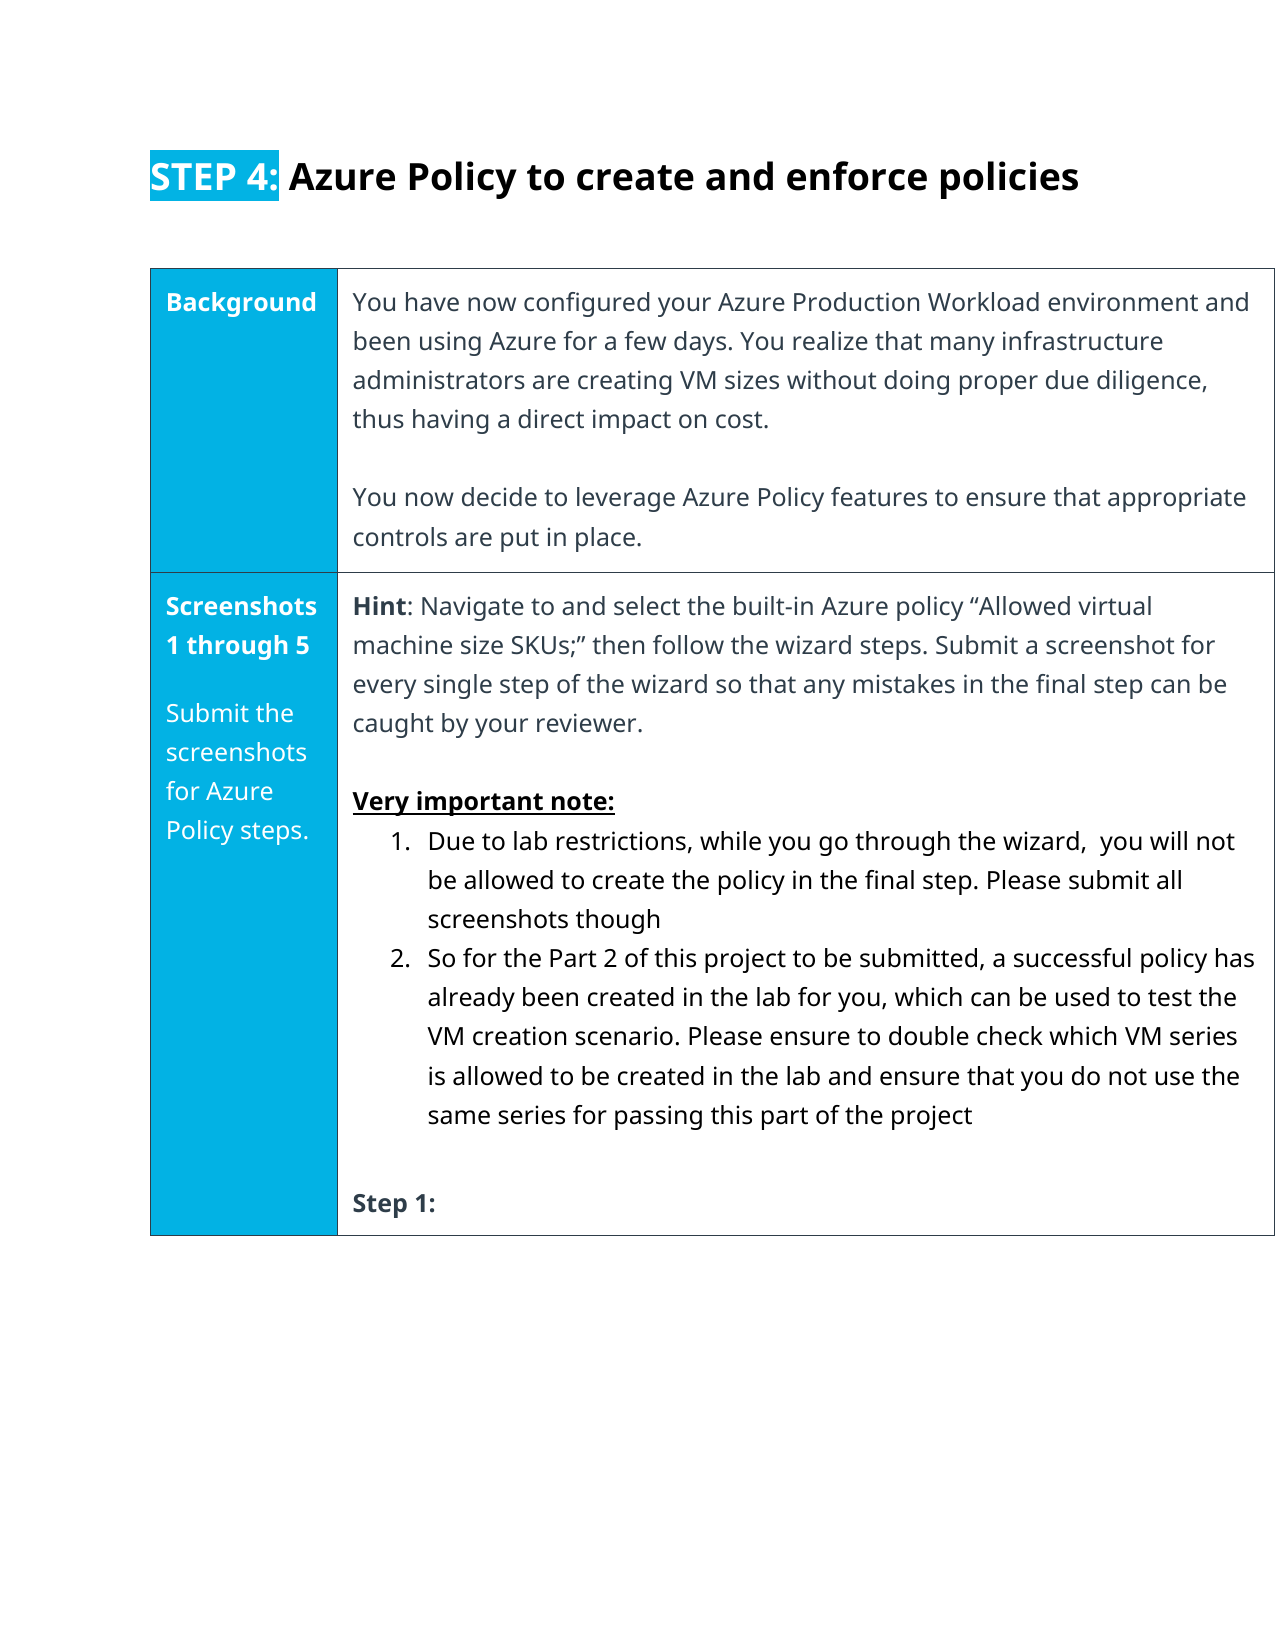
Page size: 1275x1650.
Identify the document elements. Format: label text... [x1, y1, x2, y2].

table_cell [151, 573, 337, 1235]
subtitle STEP 4: Azure Policy to create and enforce policies [279, 150, 1125, 201]
table_header Background [151, 269, 337, 572]
table_header You have now configured your Azure Production Workload environment and been using Azure for a few days. You realize that many infrastructure administrators are creating VM sizes without doing proper due diligence, thus having a direct impact on cost. You now decide to leverage Azure Policy features to ensure that appropriate controls are put in place. [338, 269, 1274, 572]
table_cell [338, 573, 1274, 1235]
